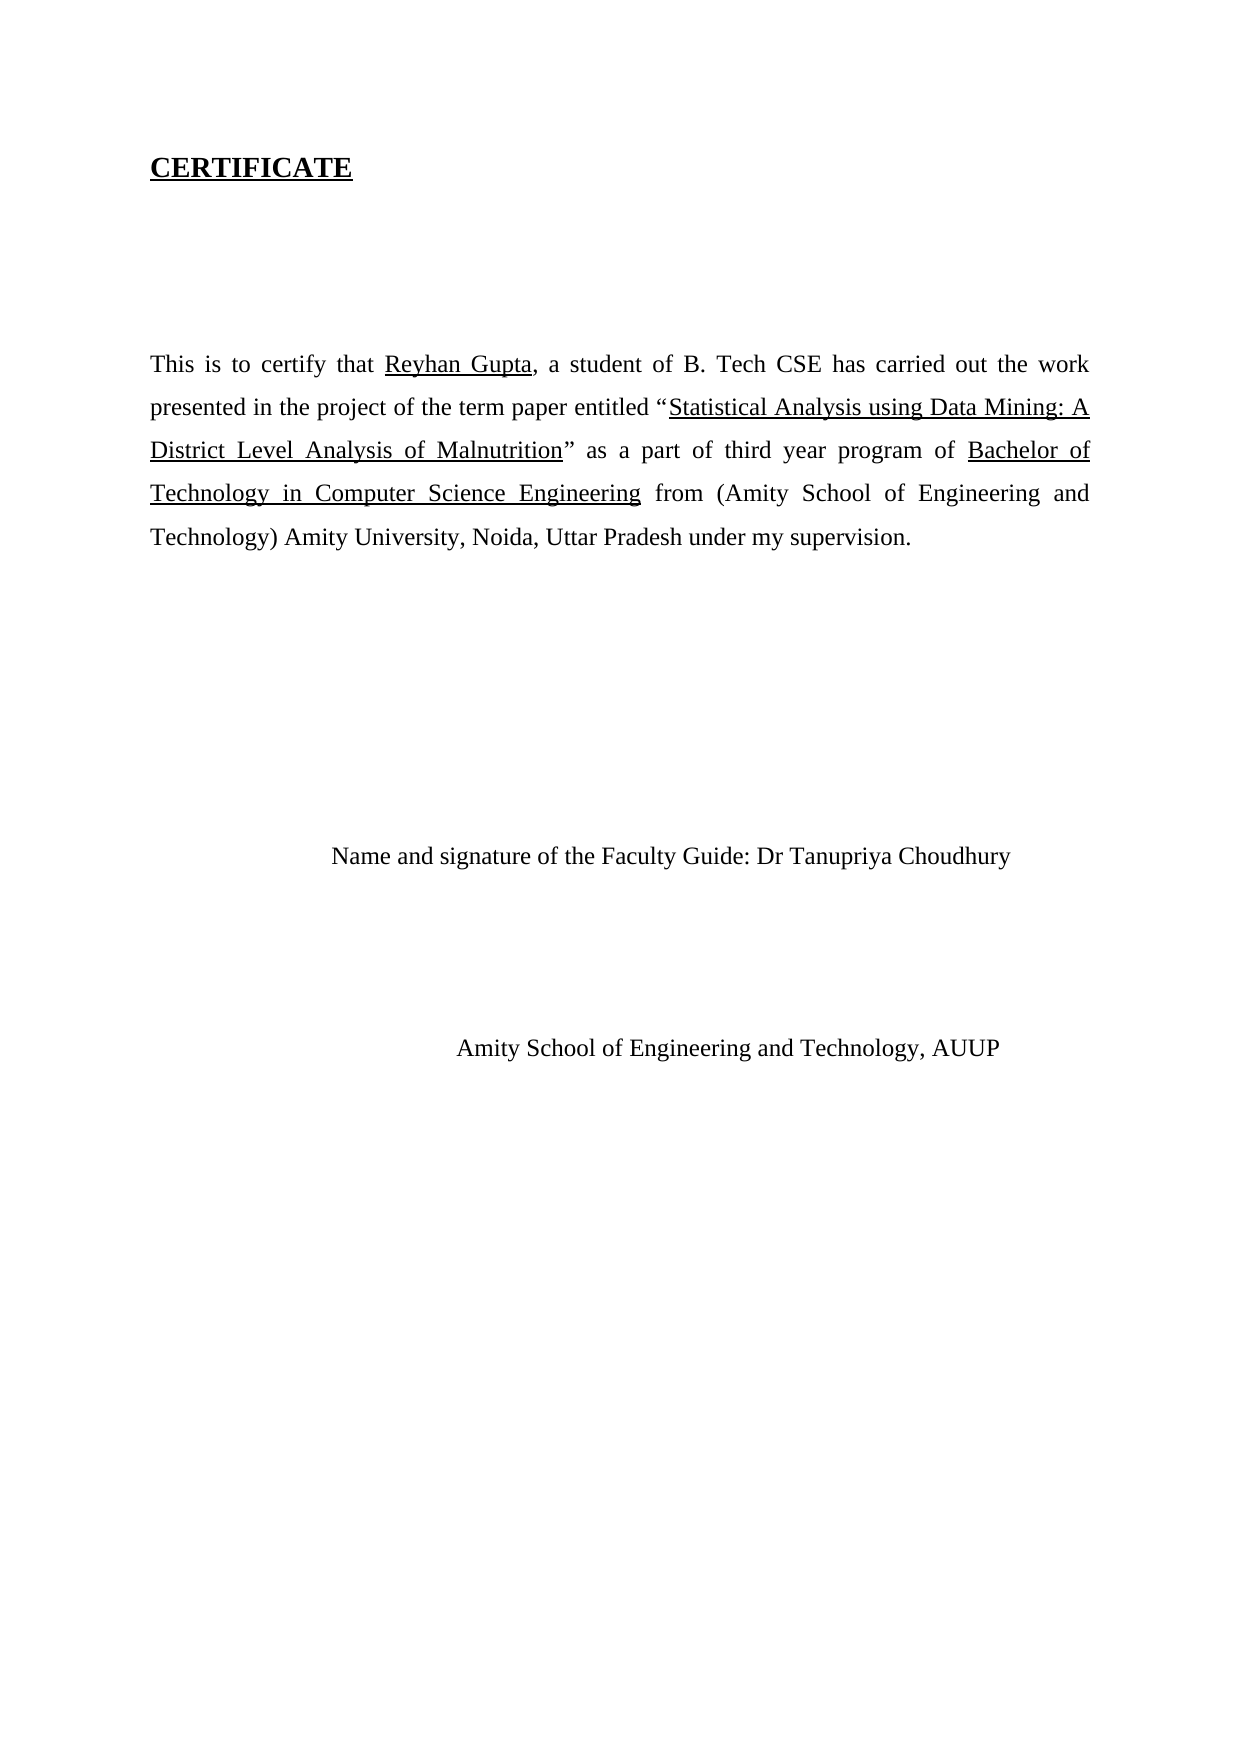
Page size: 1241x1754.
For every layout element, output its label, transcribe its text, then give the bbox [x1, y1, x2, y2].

text This is to certify that Reyhan Gupta, a student of B. Tech CSE has carried out the work presented in the project of the term paper entitled “Statistical Analysis using Data Mining: A District Level Analysis of Malnutrition” as a part of third year program of Bachelor of Technology in Computer Science Engineering from (Amity School of Engineering and Technology) Amity University, Noida, Uttar Pradesh under my supervision. [150, 349, 1090, 550]
text CERTIFICATE [150, 150, 1090, 183]
text Amity School of Engineering and Technology, AUUP [150, 1033, 1090, 1062]
text Name and signature of the Faculty Guide: Dr Tanupriya Choudhury [150, 841, 1090, 870]
